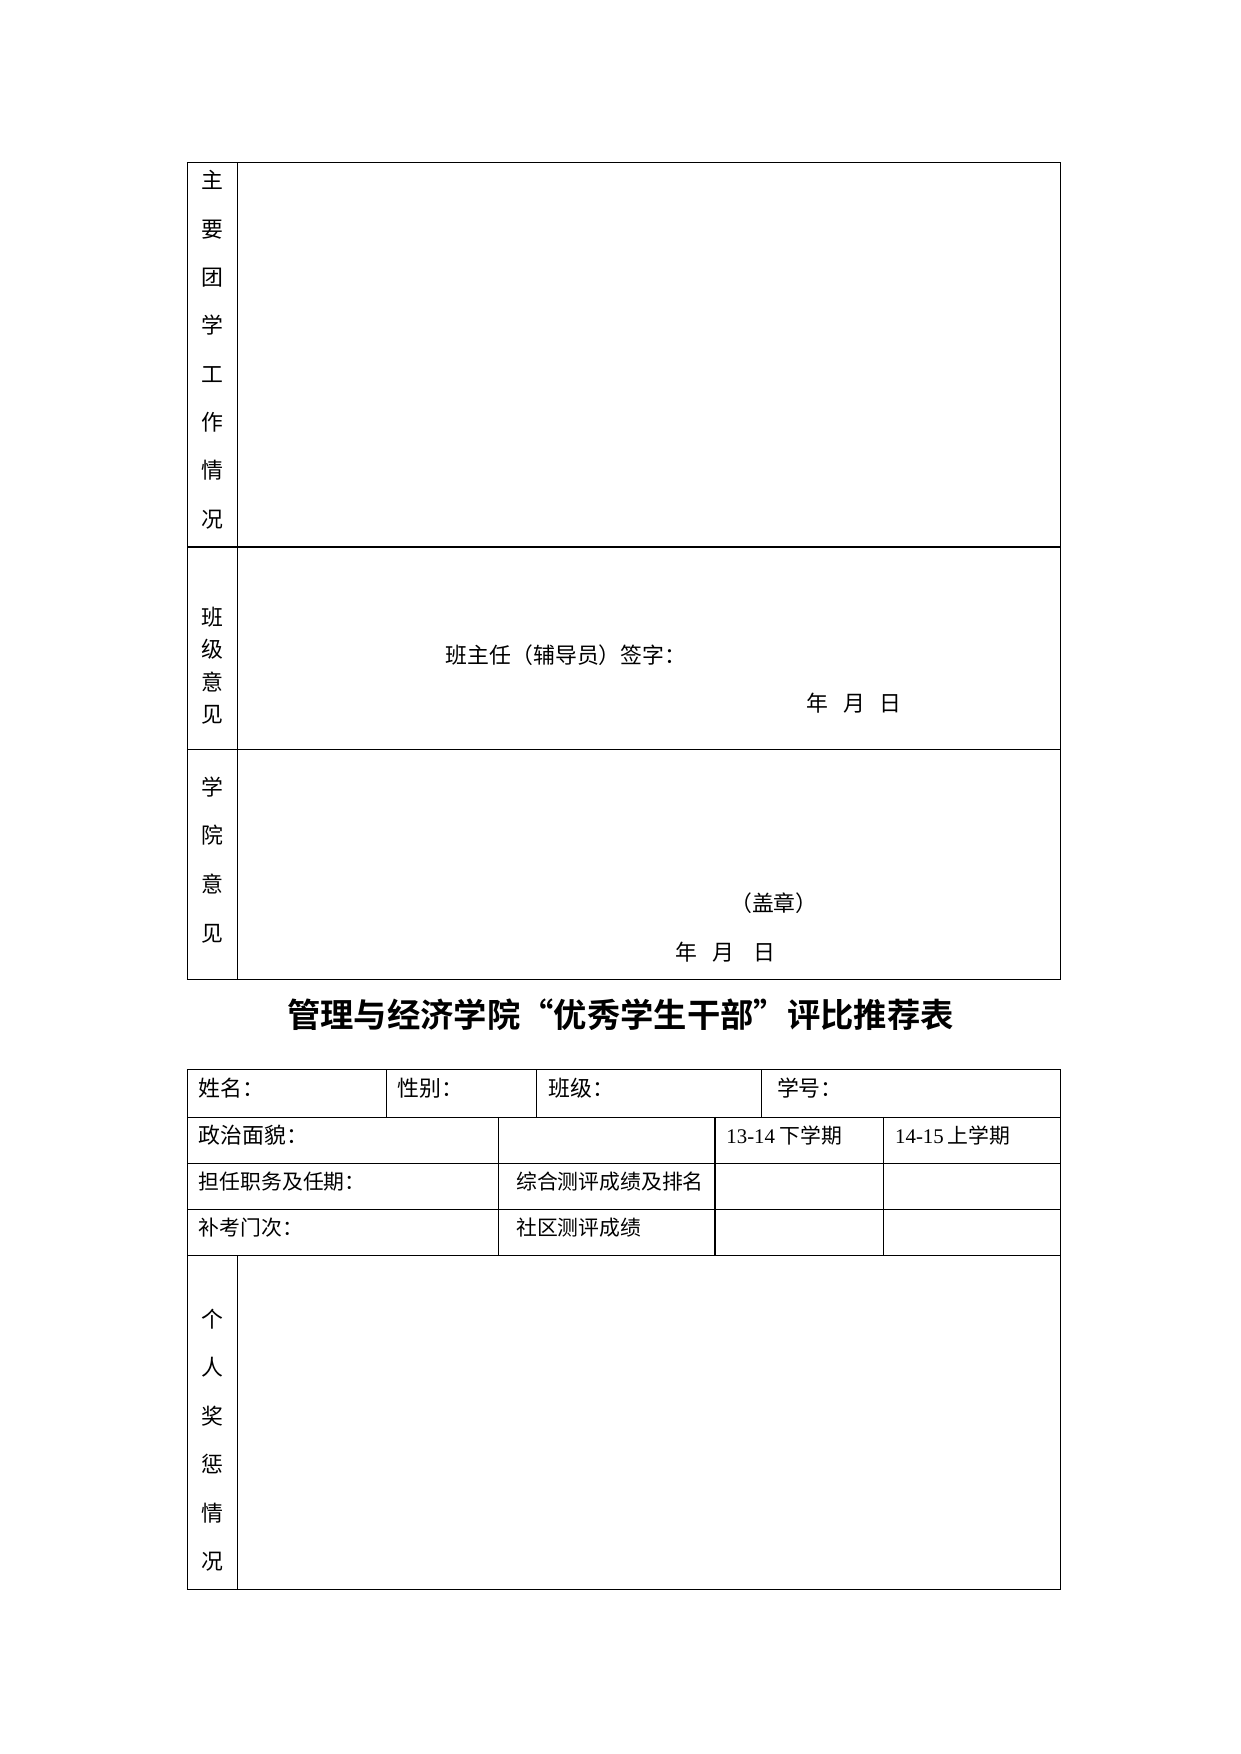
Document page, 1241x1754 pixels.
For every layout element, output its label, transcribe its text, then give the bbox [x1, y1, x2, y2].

table_cell [884, 1164, 1060, 1209]
table_cell 政治面貌： [188, 1118, 498, 1163]
table_cell 补考门次： [188, 1210, 498, 1255]
table_cell [884, 1210, 1060, 1255]
table_cell 主 要 团 学 工 作 情 况 [188, 163, 237, 546]
table_cell 14-15上学期 [884, 1118, 1060, 1163]
table_cell （盖章） 年 月 日 [238, 750, 1060, 979]
table_cell 个人奖 惩 情 况 [188, 1256, 237, 1589]
table_cell [716, 1164, 883, 1209]
table_cell 担任职务及任期： [188, 1164, 498, 1209]
table_cell 学院意见 [188, 750, 237, 979]
table_header 姓名： [188, 1070, 386, 1117]
table_cell 班级意见 [188, 548, 237, 749]
table_cell [716, 1210, 883, 1255]
table_header 性别： [387, 1070, 536, 1117]
table_cell [499, 1118, 714, 1163]
table_cell [238, 1256, 1060, 1589]
table_cell 社区测评成绩 [499, 1210, 714, 1255]
table_cell [238, 163, 1060, 546]
table_header 学号： [762, 1070, 1060, 1117]
text 管理与经济学院“优秀学生干部”评比推荐表 [187, 980, 1053, 1045]
table_cell 13-14下学期 [716, 1118, 883, 1163]
table_cell 班主任（辅导员）签字： 年 月 日 [238, 548, 1060, 749]
table_header 班级： [537, 1070, 761, 1117]
table_cell 综合测评成绩及排名 [499, 1164, 714, 1209]
